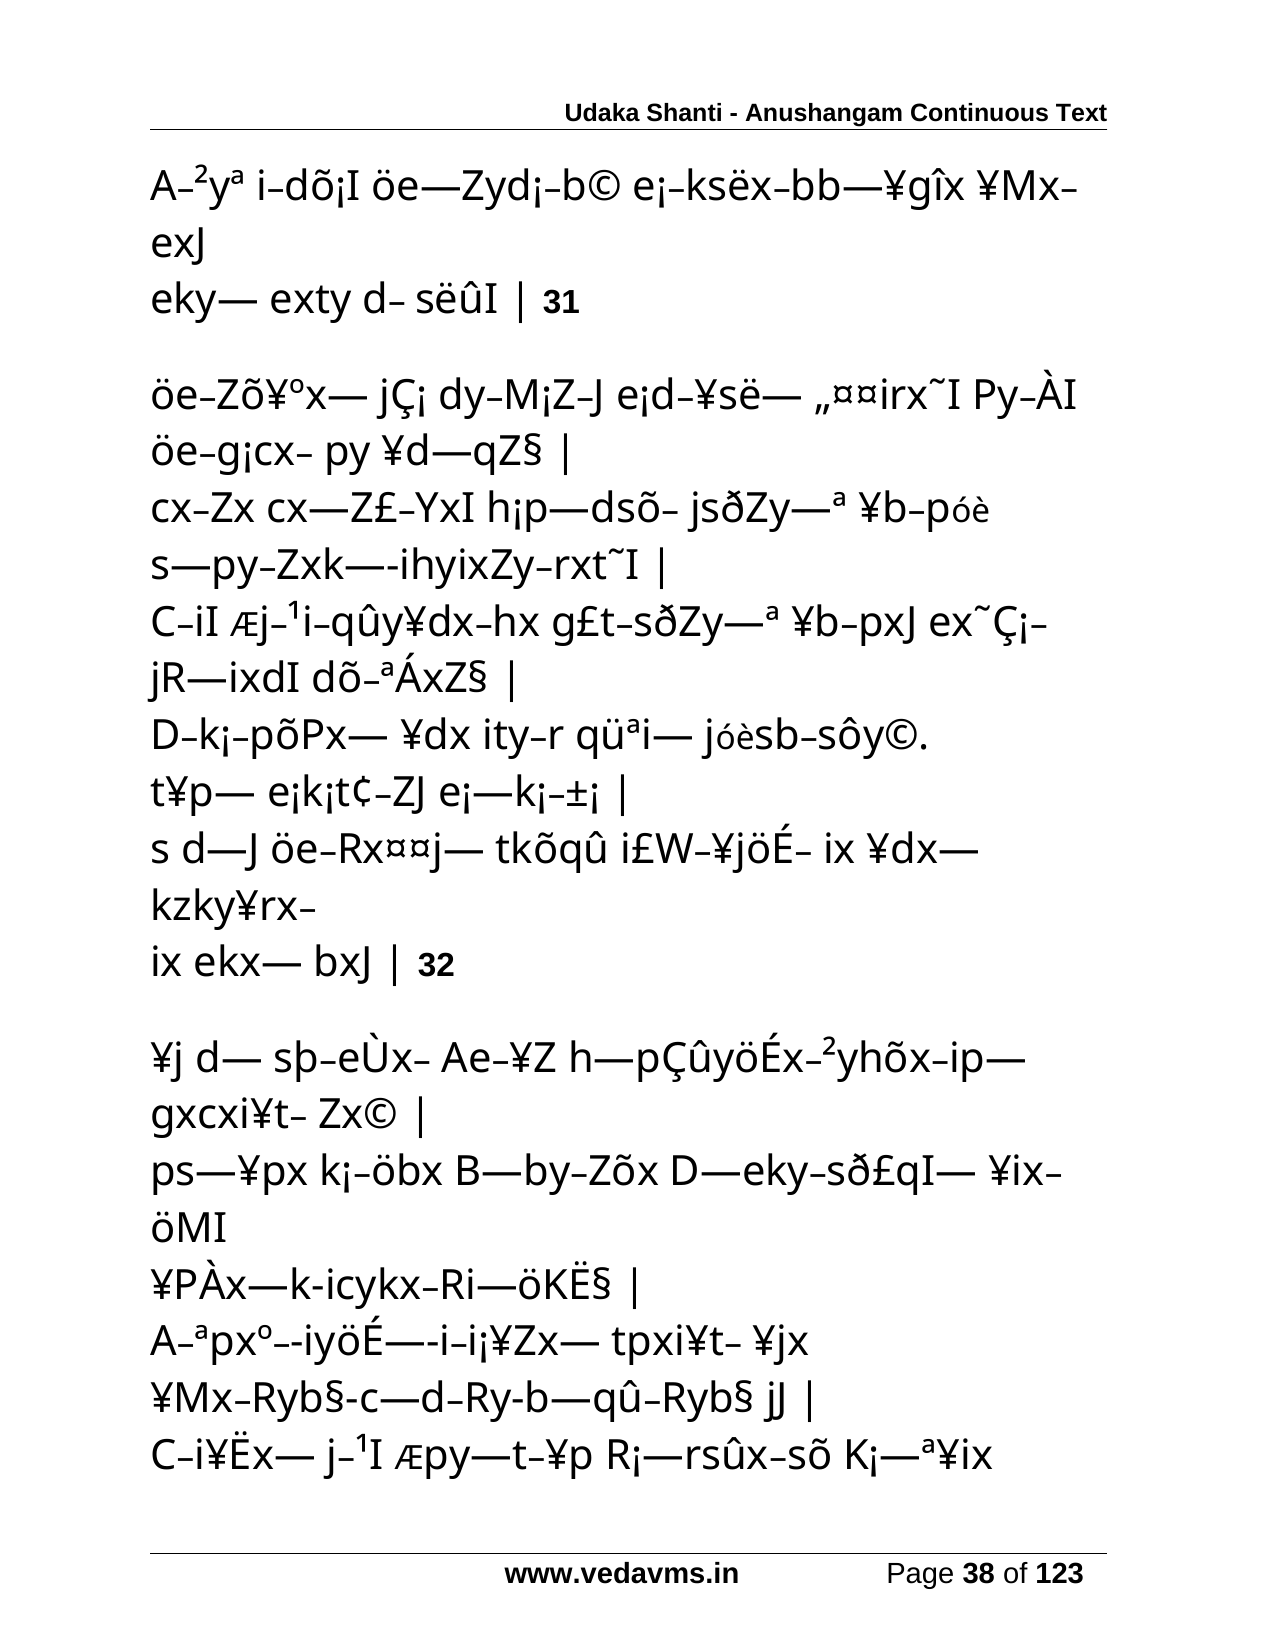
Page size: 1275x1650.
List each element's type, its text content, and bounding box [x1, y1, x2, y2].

text C–iI Æj–¹i–qûy¥dx–hx g£t–sðZy—ª ¥b–pxJ ex˜Ç¡– [150, 592, 1126, 648]
text gxcxi¥t– Zx© | [150, 1084, 1126, 1141]
text s—py–Zxk—-ihyixZy–rxt˜I | [150, 535, 1126, 592]
text D–k¡–põPx— ¥dx ity–r qüªi— jóèsb–sôy©. [150, 705, 1126, 762]
text ¥PÀx—k-icykx–Ri—öKË§ | [150, 1254, 1126, 1311]
text jR—ixdI dõ–ªÁxZ§ | [150, 648, 1126, 705]
text ¥j d— sþ–eÙx– Ae–¥Z h—pÇûyöÉx–²yhõx–ip— [150, 1027, 1126, 1084]
text cx–Zx cx—Z£–YxI h¡p—dsõ– jsðZy—ª ¥b–póè [150, 478, 1126, 535]
text A–ªpxº–-iyöÉ—-i–i¡¥Zx— tpxi¥t– ¥jx [150, 1311, 1126, 1368]
text öe–Zõ¥ºx— jÇ¡ dy–M¡Z–J e¡d–¥së— „¤¤irx˜I Py–ÀI [150, 364, 1126, 421]
text ps—¥px k¡–öbx B—by–Zõx D—eky–sð£qI— ¥ix–öMI [150, 1141, 1126, 1254]
text A–²yª i–dõ¡I öe—Zyd¡–b© e¡–ksëx–bb—¥gîx ¥Mx–exJ [150, 156, 1126, 269]
text s d—J öe–Rx¤¤j— tkõqû i£W–¥jöÉ– ix ¥dx— kzky¥rx– [150, 819, 1126, 932]
text C–i¥Ëx— j–¹I Æpy—t–¥p R¡—rsûx–sõ K¡—ª¥ix [150, 1425, 1126, 1482]
text öe–g¡cx– py ¥d—qZ§ | [150, 421, 1126, 478]
text ¥Mx–Ryb§-c—d–Ry-b—qû–Ryb§ jJ | [150, 1368, 1126, 1425]
text ix ekx— bxJ | 32 [150, 932, 1126, 989]
text t¥p— e¡k¡t¢–ZJ e¡—k¡–±¡ | [150, 762, 1126, 819]
text eky— exty d– sëûI | 31 [150, 269, 1126, 326]
